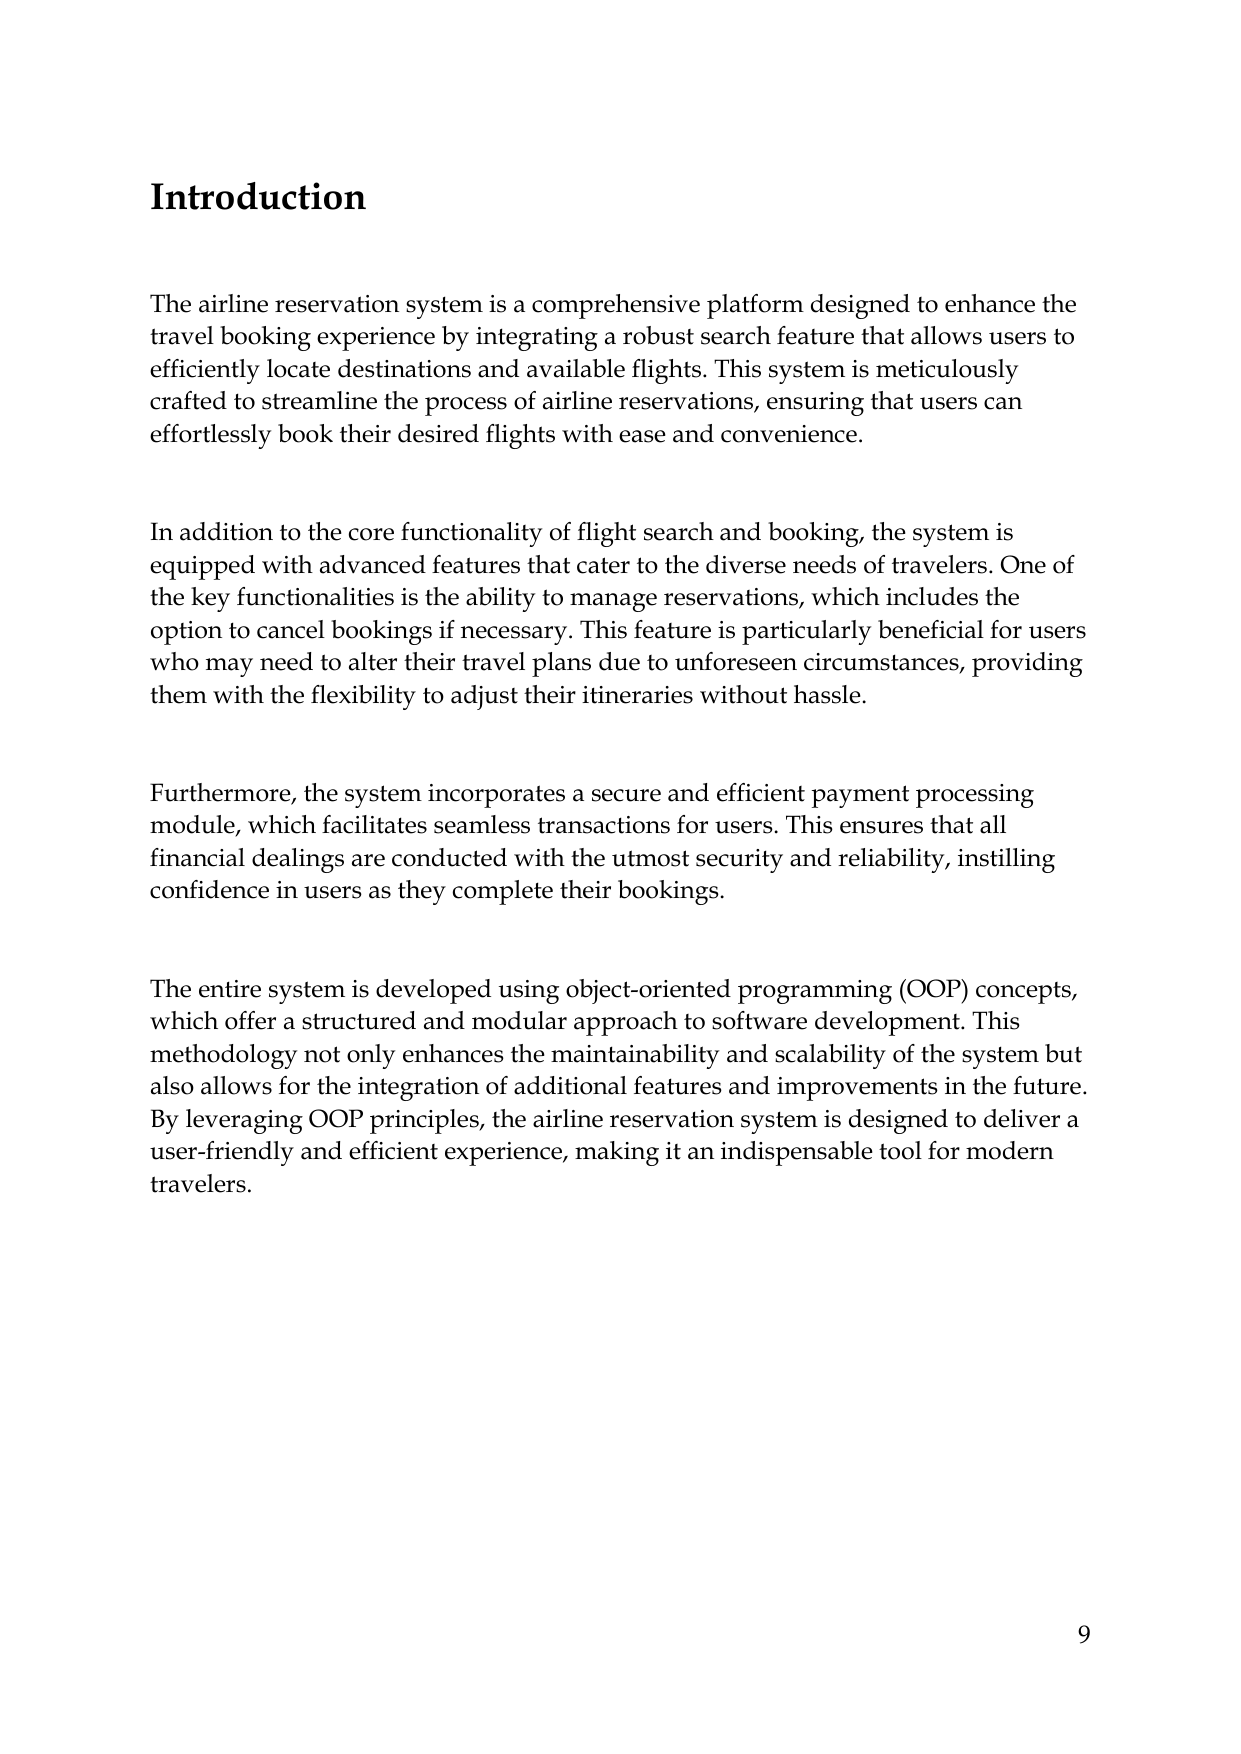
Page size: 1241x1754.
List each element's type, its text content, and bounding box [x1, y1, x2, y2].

text Furthermore, the system incorporates a secure and efficient payment processing module, which facilitates seamless transactions for users. This ensures that all financial dealings are conducted with the utmost security and reliability, instilling confidence in users as they complete their bookings. [150, 778, 1090, 906]
text In addition to the core functionality of flight search and booking, the system is equipped with advanced features that cater to the diverse needs of travelers. One of the key functionalities is the ability to manage reservations, which includes the option to cancel bookings if necessary. This feature is particularly beneficial for users who may need to alter their travel plans due to unforeseen circumstances, providing them with the flexibility to adjust their itineraries without hassle. [150, 517, 1090, 710]
text The entire system is developed using object-oriented programming (OOP) concepts, which offer a structured and modular approach to software development. This methodology not only enhances the maintainability and scalability of the system but also allows for the integration of additional features and improvements in the future. By leveraging OOP principles, the airline reservation system is designed to deliver a user-friendly and efficient experience, making it an indispensable tool for modern travelers. [150, 974, 1090, 1199]
text The airline reservation system is a comprehensive platform designed to enhance the travel booking experience by integrating a robust search feature that allows users to efficiently locate destinations and available flights. This system is meticulously crafted to streamline the process of airline reservations, ensuring that users can effortlessly book their desired flights with ease and convenience. [150, 289, 1090, 449]
subtitle Introduction [150, 175, 1090, 220]
